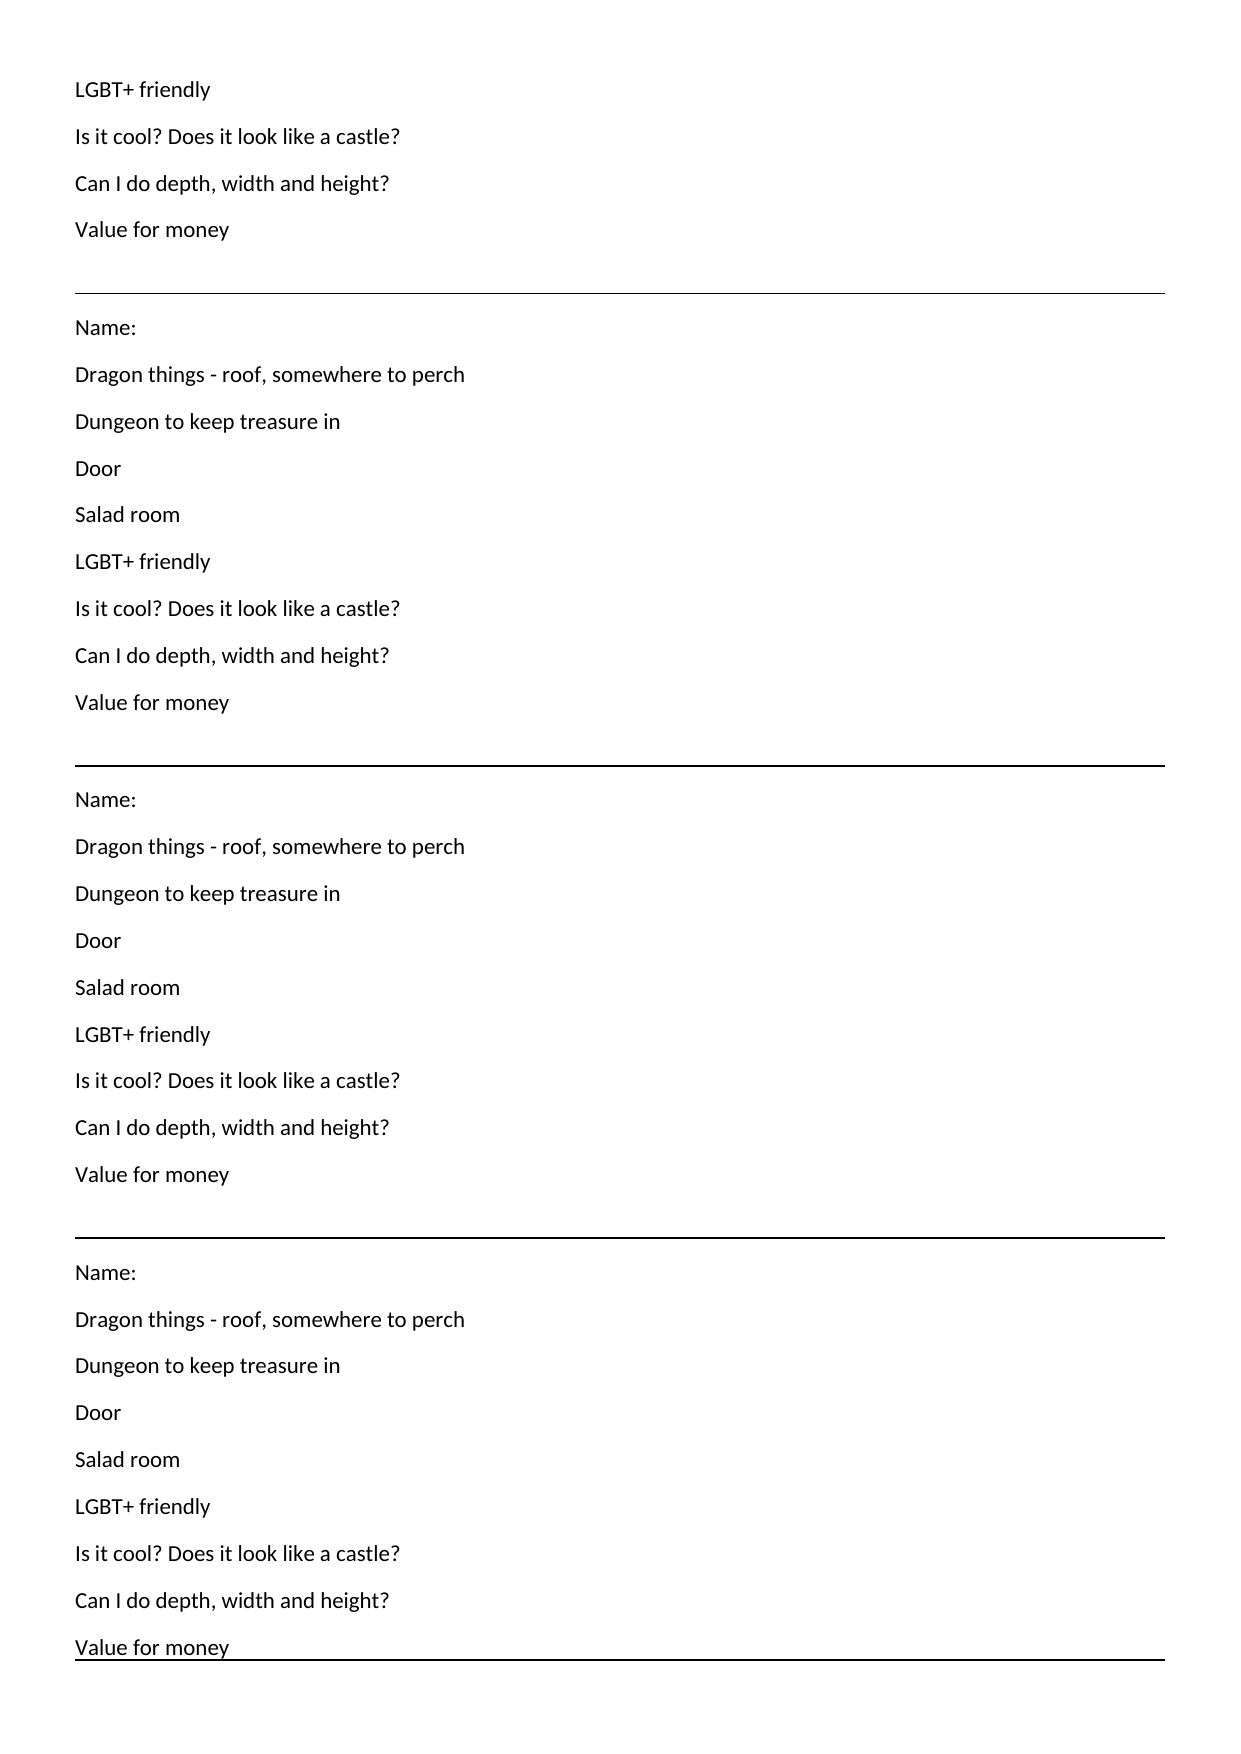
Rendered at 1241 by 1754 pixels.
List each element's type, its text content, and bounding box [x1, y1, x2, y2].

text Value for money [75, 216, 1165, 244]
text Salad room [75, 973, 1165, 1001]
text Dungeon to keep treasure in [75, 407, 1165, 435]
text Can I do depth, width and height? [75, 641, 1165, 669]
text Is it cool? Does it look like a castle? [75, 594, 1165, 622]
text Dungeon to keep treasure in [75, 1352, 1165, 1379]
text Door [75, 926, 1165, 954]
text LGBT+ friendly [75, 1492, 1165, 1520]
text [75, 360, 1165, 388]
text Salad room [75, 501, 1165, 528]
text LGBT+ friendly [75, 1020, 1165, 1048]
text Is it cool? Does it look like a castle? [75, 1539, 1165, 1567]
text Is it cool? Does it look like a castle? [75, 1067, 1165, 1095]
text Can I do depth, width and height? [75, 1113, 1165, 1142]
text Name: [75, 785, 1165, 813]
text Is it cool? Does it look like a castle? [75, 122, 1165, 150]
text Value for money [75, 1633, 1165, 1659]
text Dungeon to keep treasure in [75, 879, 1165, 907]
text LGBT+ friendly [75, 547, 1165, 575]
text Can I do depth, width and height? [75, 169, 1165, 197]
text Door [75, 454, 1165, 482]
text Name: [75, 313, 1165, 341]
text Can I do depth, width and height? [75, 1586, 1165, 1614]
text Name: [75, 1258, 1165, 1286]
text Door [75, 1398, 1165, 1426]
text Value for money [75, 688, 1165, 716]
text Salad room [75, 1445, 1165, 1473]
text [75, 1305, 1165, 1333]
text Value for money [75, 1160, 1165, 1188]
text LGBT+ friendly [75, 75, 1165, 103]
text Dragon things - roof, somewhere to perch [75, 832, 1165, 860]
